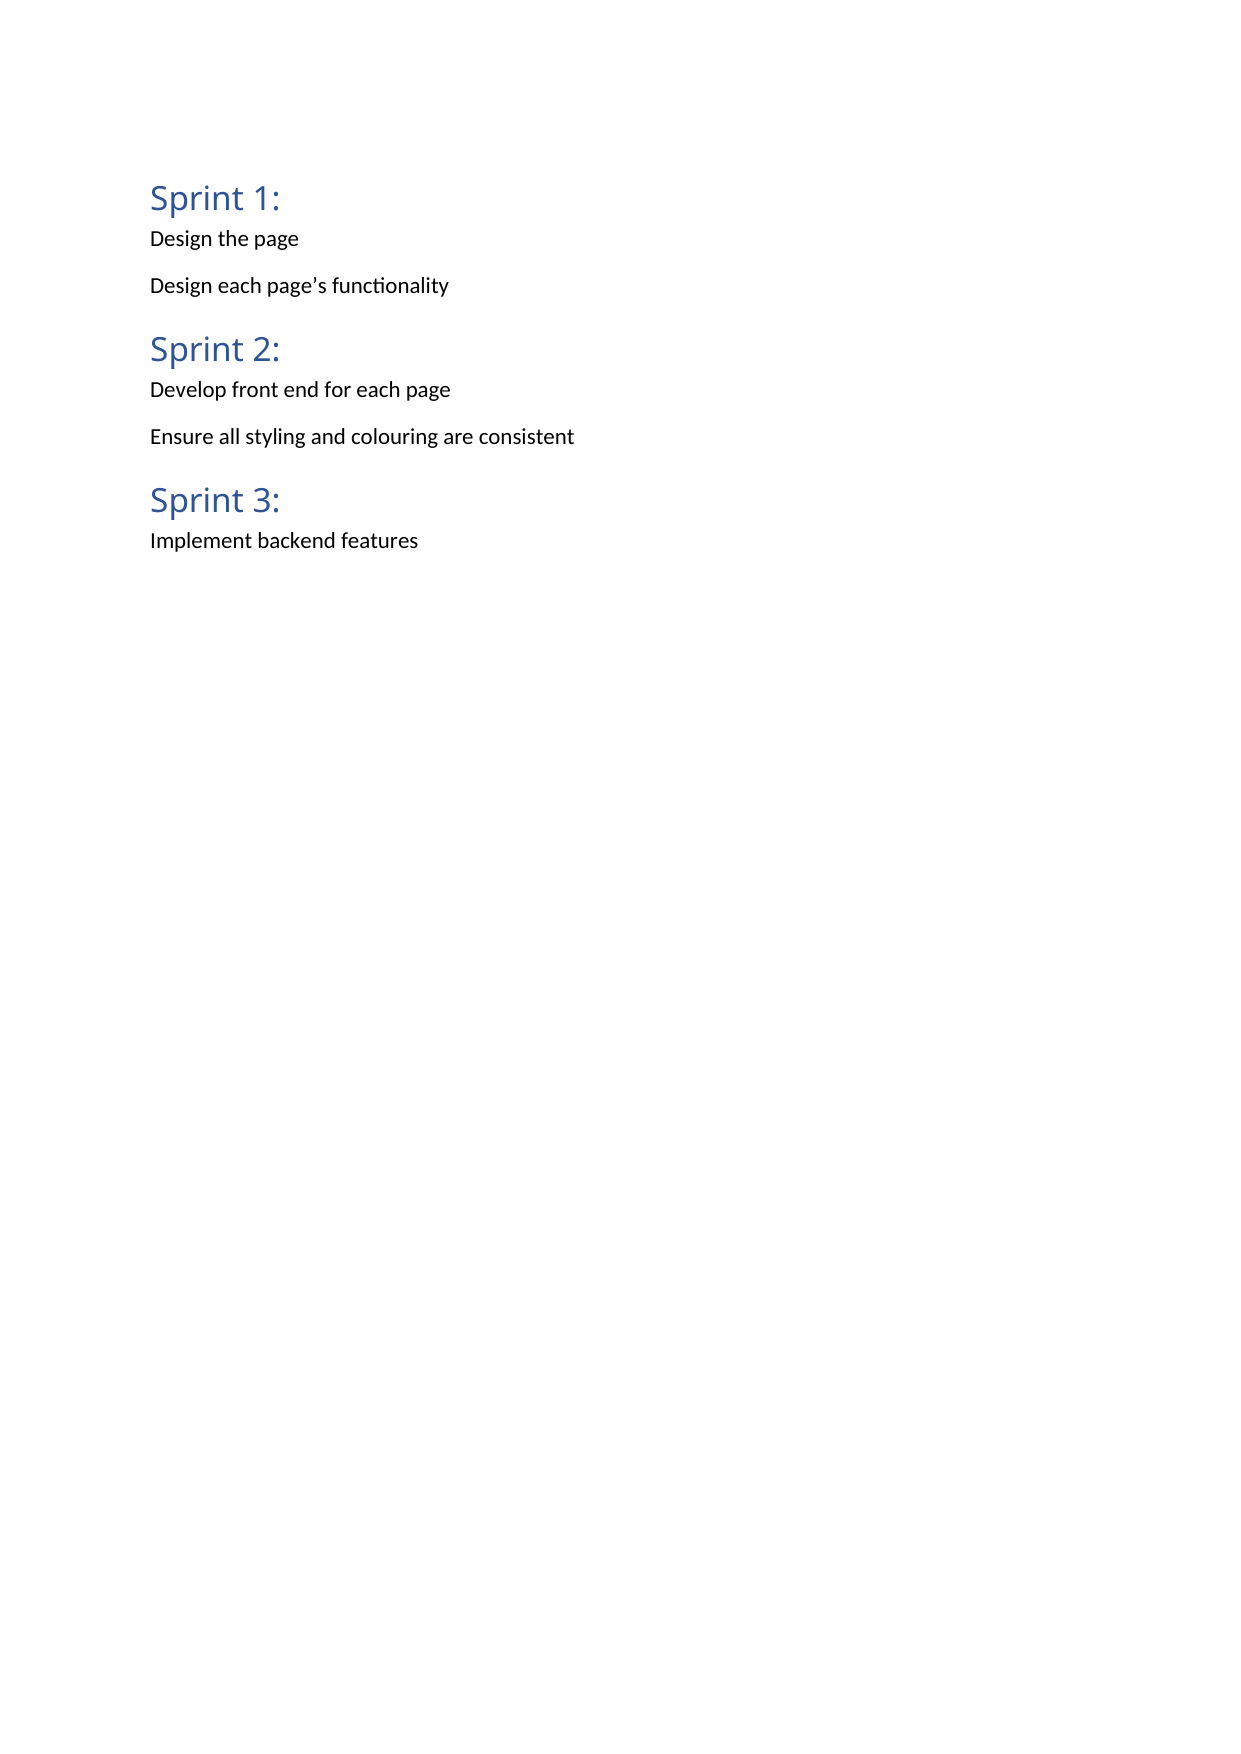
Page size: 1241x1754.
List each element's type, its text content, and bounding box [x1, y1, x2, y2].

subtitle Sprint 3: [150, 477, 1090, 522]
text Implement backend features [150, 526, 1090, 554]
text Design each page’s functionality [150, 271, 1090, 299]
text Ensure all styling and colouring are consistent [150, 422, 1090, 450]
subtitle Sprint 2: [150, 326, 1090, 371]
text Develop front end for each page [150, 375, 1090, 403]
text Design the page [150, 224, 1090, 252]
subtitle Sprint 1: [150, 175, 1090, 220]
